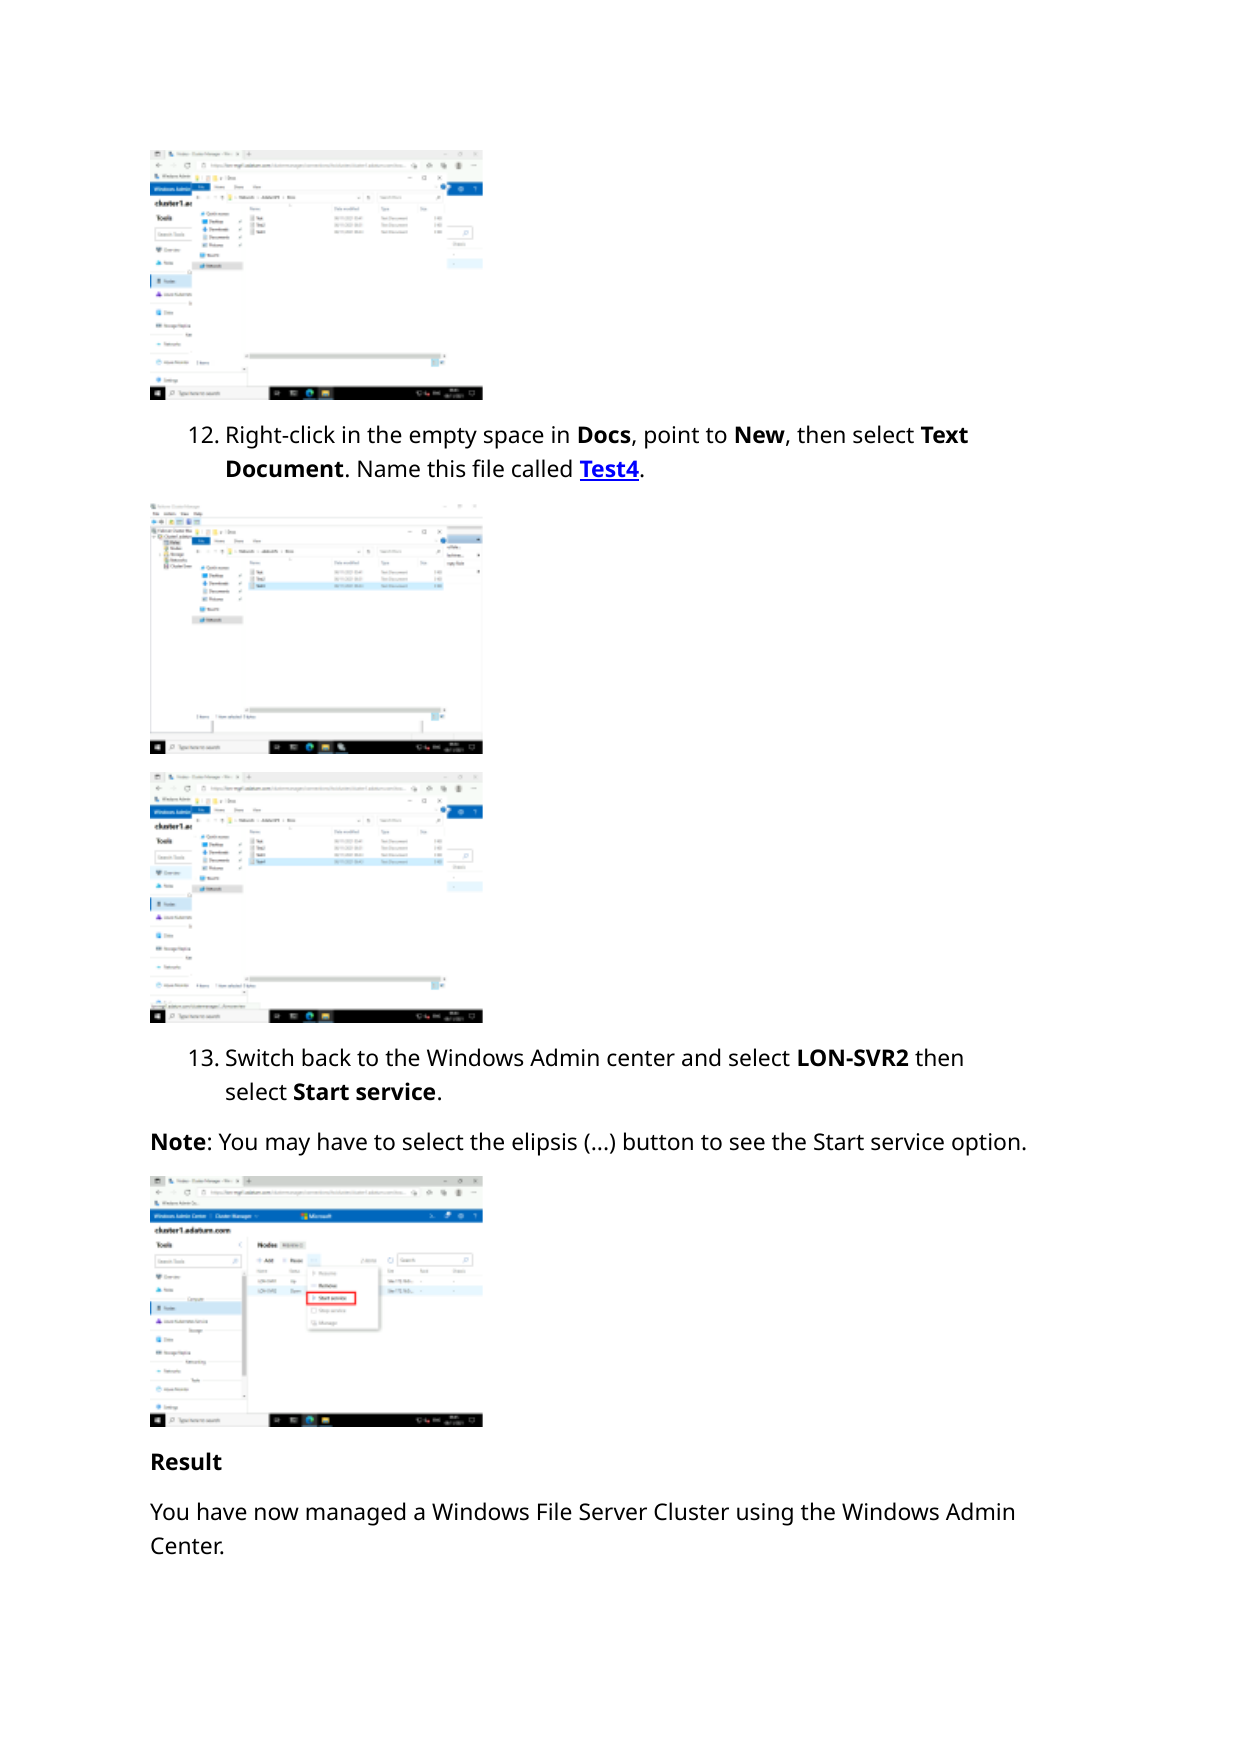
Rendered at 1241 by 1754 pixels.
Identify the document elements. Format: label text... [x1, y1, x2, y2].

list Switch back to the Windows Admin center and select LON-SVR2 then select Start service. [187, 1042, 1090, 1107]
text You have now managed a Windows File Server Cluster using the Windows Admin Center. [150, 1496, 1090, 1561]
list Right-click in the empty space in Docs, point to New, then select Text Document. Name this file called Test4. [187, 419, 1090, 484]
picture [150, 772, 483, 1023]
picture [150, 1176, 483, 1427]
text Result [150, 1445, 1090, 1477]
picture [150, 503, 483, 754]
picture [150, 150, 483, 400]
text Note: You may have to select the elipsis (...) button to see the Start service option. [150, 1126, 1090, 1157]
